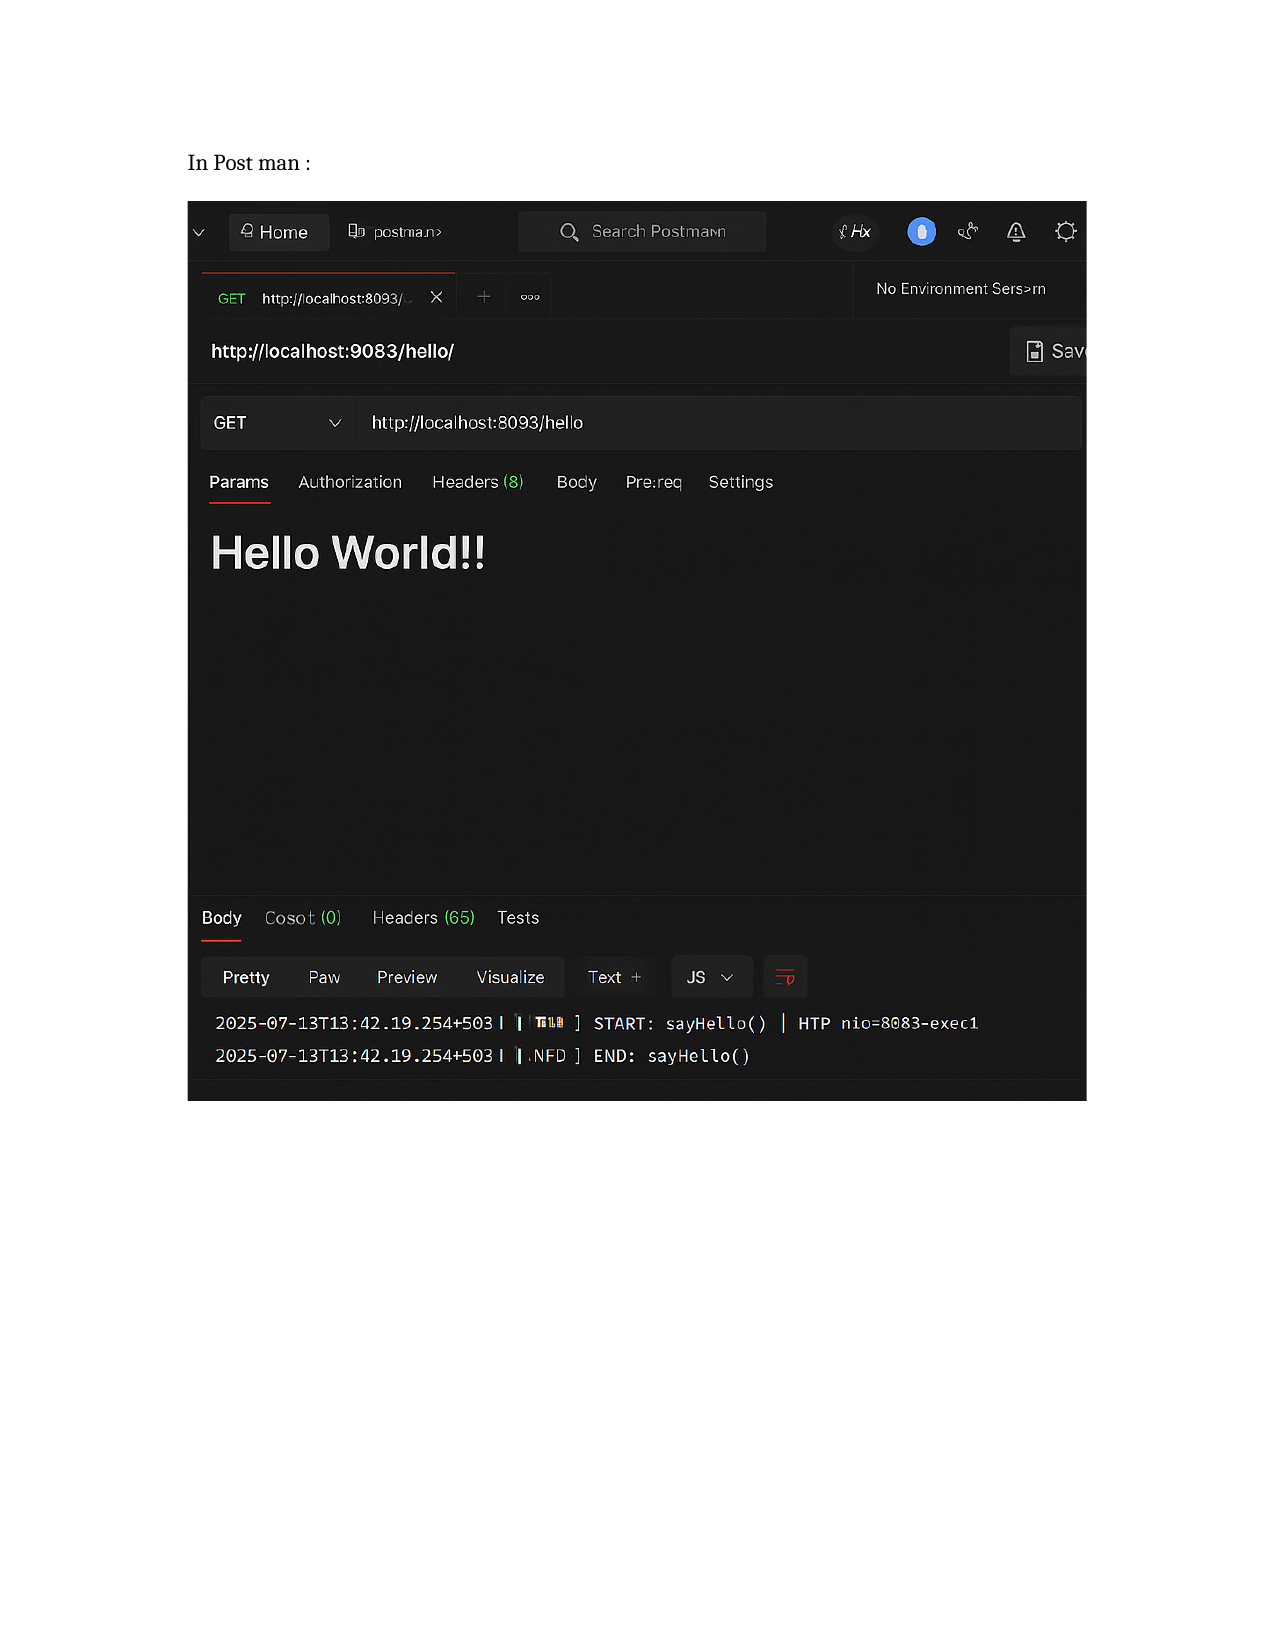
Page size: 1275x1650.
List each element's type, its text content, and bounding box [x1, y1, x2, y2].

picture [187, 201, 1087, 1101]
text In Post man : [187, 150, 1087, 176]
